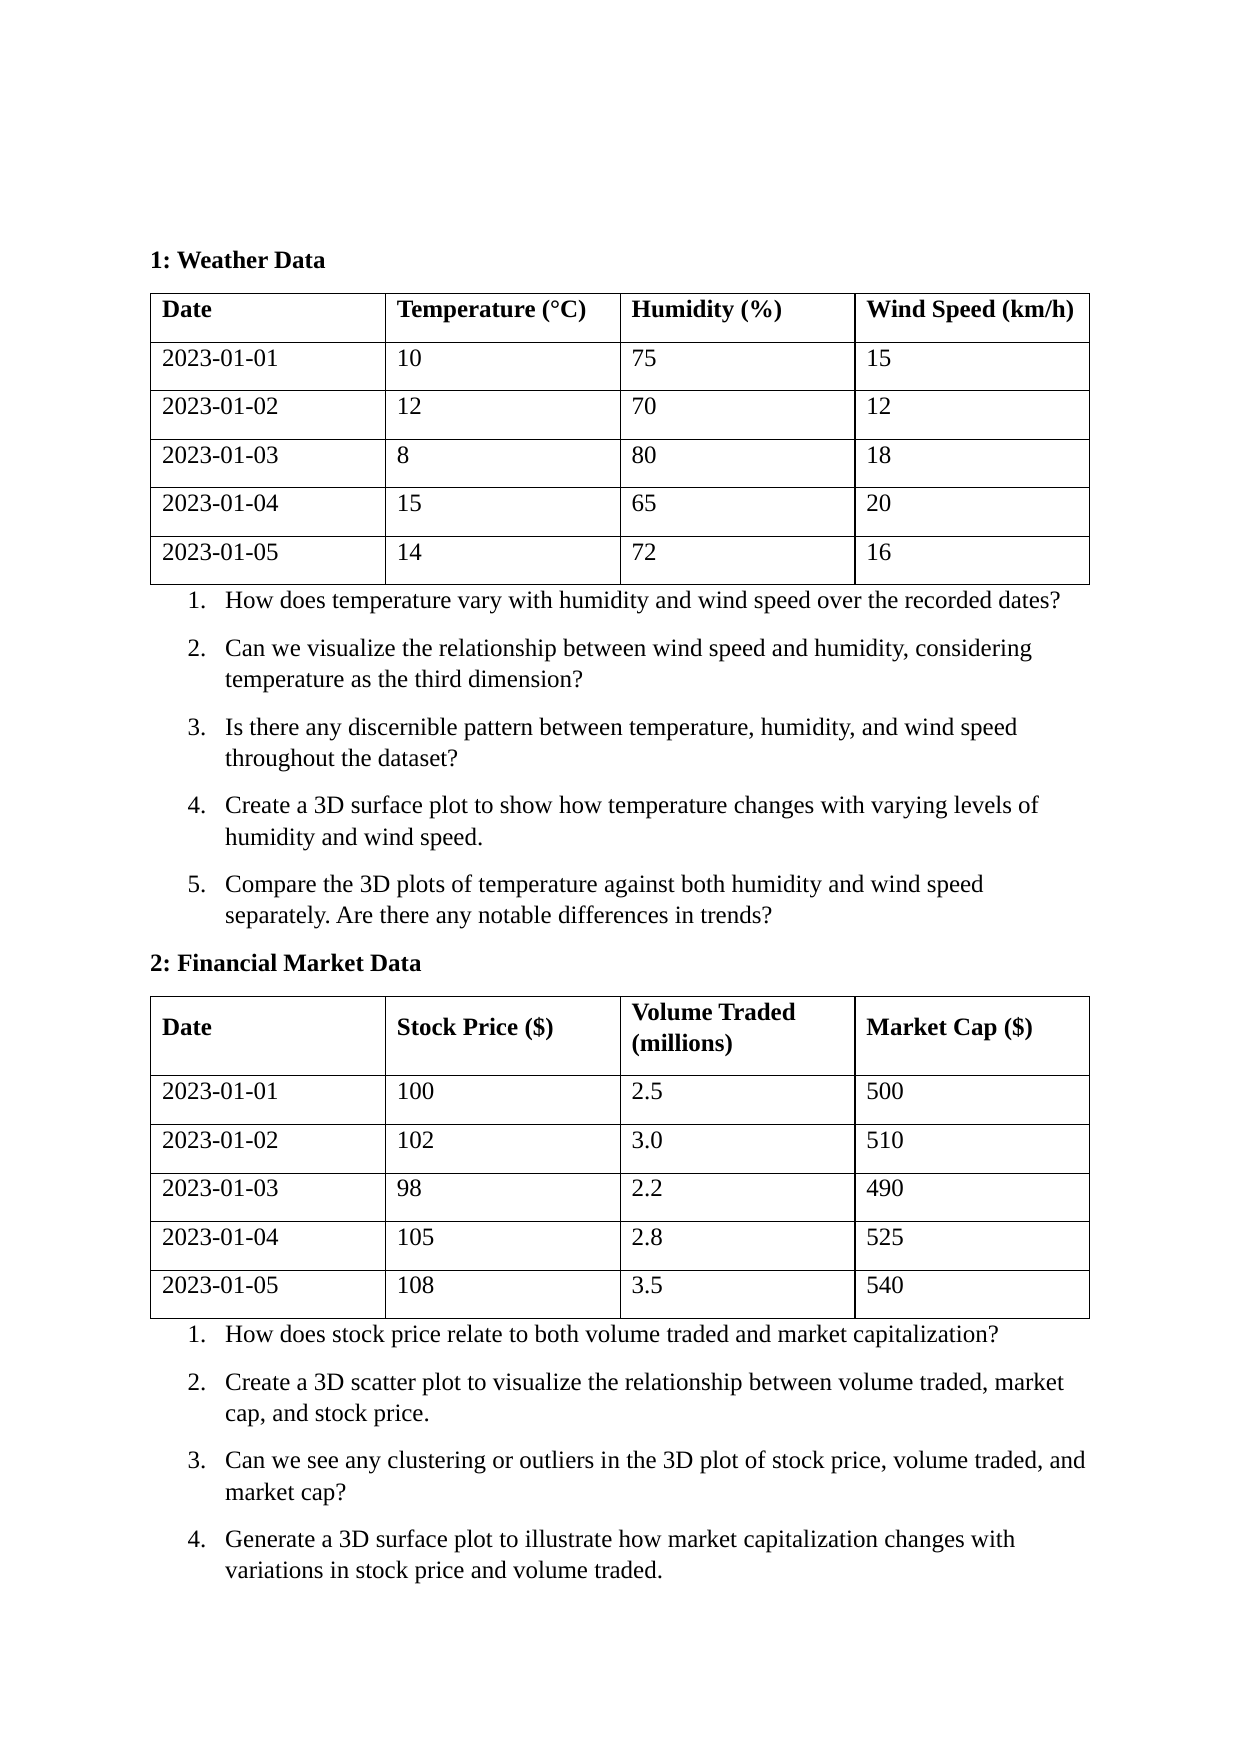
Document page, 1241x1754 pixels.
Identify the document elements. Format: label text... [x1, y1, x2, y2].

table_cell 2023-01-02 [151, 1125, 385, 1172]
table_cell 108 [386, 1271, 620, 1318]
table_cell 2023-01-03 [151, 440, 385, 487]
table_cell 510 [856, 1125, 1089, 1172]
table_cell 15 [856, 343, 1089, 390]
table_cell 2023-01-04 [151, 1222, 385, 1269]
table_header Wind Speed (km/h) [856, 294, 1089, 342]
table_cell 2023-01-02 [151, 391, 385, 439]
list Create a 3D surface plot to show how temperature changes with varying levels of humidity and wind speed. [187, 791, 1090, 850]
text 2: Financial Market Data [150, 948, 1090, 977]
table_cell 2.8 [621, 1222, 854, 1269]
text 1: Weather Data [150, 245, 1090, 274]
table_cell 2023-01-05 [151, 1271, 385, 1318]
table_header Date [151, 294, 385, 342]
table_cell 525 [856, 1222, 1089, 1269]
list Create a 3D scatter plot to visualize the relationship between volume traded, market cap, and stock price. [187, 1367, 1090, 1427]
table_cell 12 [856, 391, 1089, 439]
table_cell 3.0 [621, 1125, 854, 1172]
table_cell 2023-01-03 [151, 1174, 385, 1221]
table_header Stock Price ($) [386, 997, 620, 1075]
table_cell 80 [621, 440, 854, 487]
list How does temperature vary with humidity and wind speed over the recorded dates? [187, 585, 1090, 614]
table_cell 8 [386, 440, 620, 487]
table_cell 3.5 [621, 1271, 854, 1318]
table_cell 2023-01-01 [151, 1076, 385, 1124]
table_cell 490 [856, 1174, 1089, 1221]
table_cell 105 [386, 1222, 620, 1269]
table_cell 65 [621, 488, 854, 536]
list Generate a 3D surface plot to illustrate how market capitalization changes with variations in stock price and volume traded. [187, 1524, 1090, 1584]
table_cell 2023-01-01 [151, 343, 385, 390]
list Can we visualize the relationship between wind speed and humidity, considering temperature as the third dimension? [187, 633, 1090, 693]
table_header Humidity (%) [621, 294, 854, 342]
table_cell 2.5 [621, 1076, 854, 1124]
table_cell 98 [386, 1174, 620, 1221]
table_cell 100 [386, 1076, 620, 1124]
table_header Temperature (°C) [386, 294, 620, 342]
table_cell 75 [621, 343, 854, 390]
table_cell 10 [386, 343, 620, 390]
list Compare the 3D plots of temperature against both humidity and wind speed separately. Are there any notable differences in trends? [187, 869, 1090, 929]
table_cell 14 [386, 537, 620, 584]
table_cell 2.2 [621, 1174, 854, 1221]
table_header Date [151, 997, 385, 1075]
table_cell 20 [856, 488, 1089, 536]
table_cell 18 [856, 440, 1089, 487]
table_cell 16 [856, 537, 1089, 584]
table_cell 2023-01-04 [151, 488, 385, 536]
table_cell 12 [386, 391, 620, 439]
list Is there any discernible pattern between temperature, humidity, and wind speed throughout the dataset? [187, 712, 1090, 772]
table_header Volume Traded (millions) [621, 997, 854, 1075]
list Can we see any clustering or outliers in the 3D plot of stock price, volume traded, and market cap? [187, 1446, 1090, 1505]
table_cell 500 [856, 1076, 1089, 1124]
table_header Market Cap ($) [856, 997, 1089, 1075]
list How does stock price relate to both volume traded and market capitalization? [187, 1319, 1090, 1348]
table_cell 70 [621, 391, 854, 439]
table_cell 540 [856, 1271, 1089, 1318]
table_cell 102 [386, 1125, 620, 1172]
table_cell 72 [621, 537, 854, 584]
table_cell 15 [386, 488, 620, 536]
table_cell 2023-01-05 [151, 537, 385, 584]
